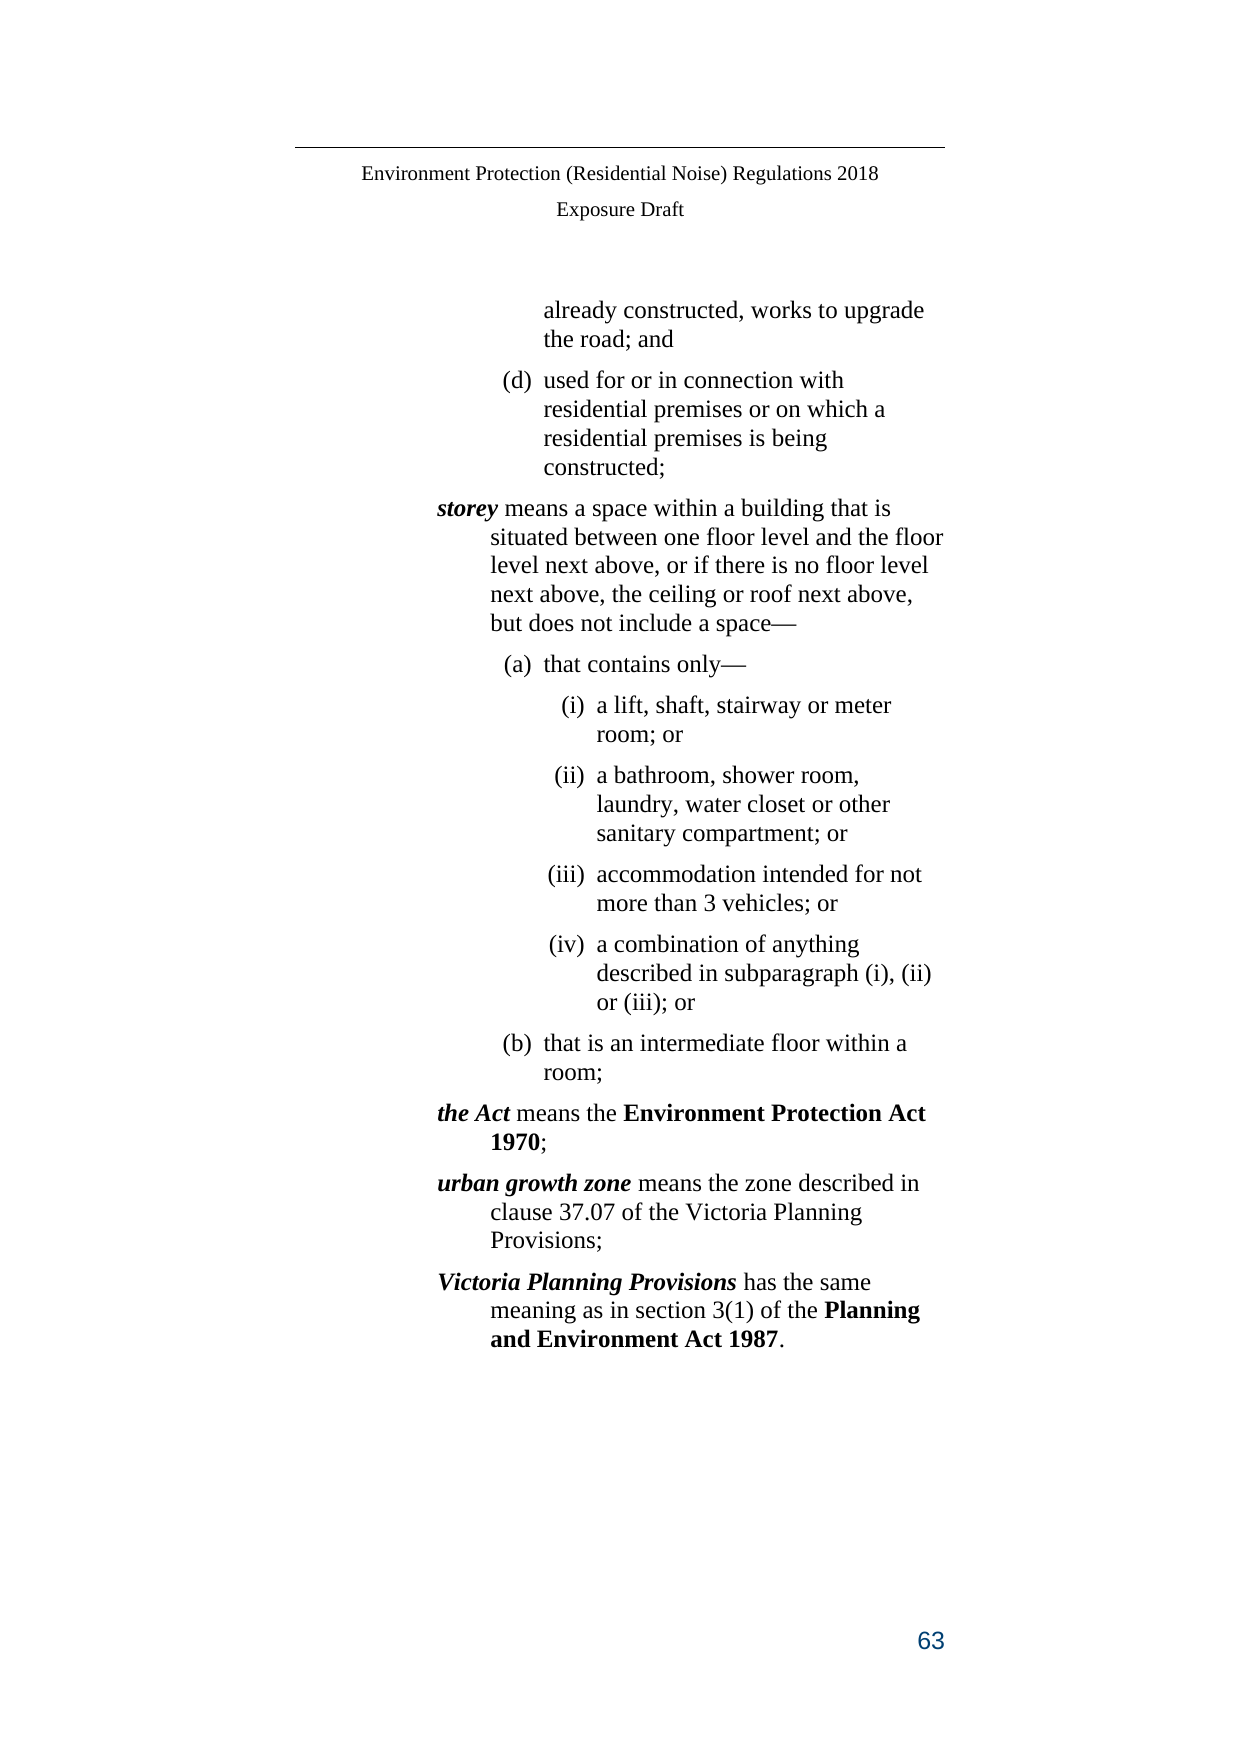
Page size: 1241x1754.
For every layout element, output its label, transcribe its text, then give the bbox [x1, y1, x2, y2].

subtitle (a) that contains only— [295, 649, 945, 678]
subtitle (d) used for or in connection with residential premises or on which a residential premises is being constructed; [295, 365, 945, 480]
text Victoria Planning Provisions has the same meaning as in section 3(1) of the Planning and Environment Act 1987. [437, 1267, 945, 1353]
text the Act means the Environment Protection Act 1970; [437, 1098, 945, 1155]
text urban growth zone means the zone described in clause 37.07 of the Victoria Planning Provisions; [437, 1168, 945, 1254]
subtitle (b) that is an intermediate floor within a room; [295, 1028, 945, 1085]
subtitle (ii) a bathroom, shower room, laundry, water closet or other sanitary compartment; or [295, 760, 945, 847]
text storey means a space within a building that is situated between one floor level and the floor level next above, or if there is no floor level next above, the ceiling or roof next above, but does not include a space— [437, 493, 945, 637]
subtitle (i) a lift, shaft, stairway or meter room; or [295, 690, 945, 748]
subtitle (iv) a combination of anything described in subparagraph (i), (ii) or (iii); or [295, 929, 945, 1015]
subtitle (iii) accommodation intended for not more than 3 vehicles; or [295, 859, 945, 917]
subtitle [295, 295, 945, 353]
